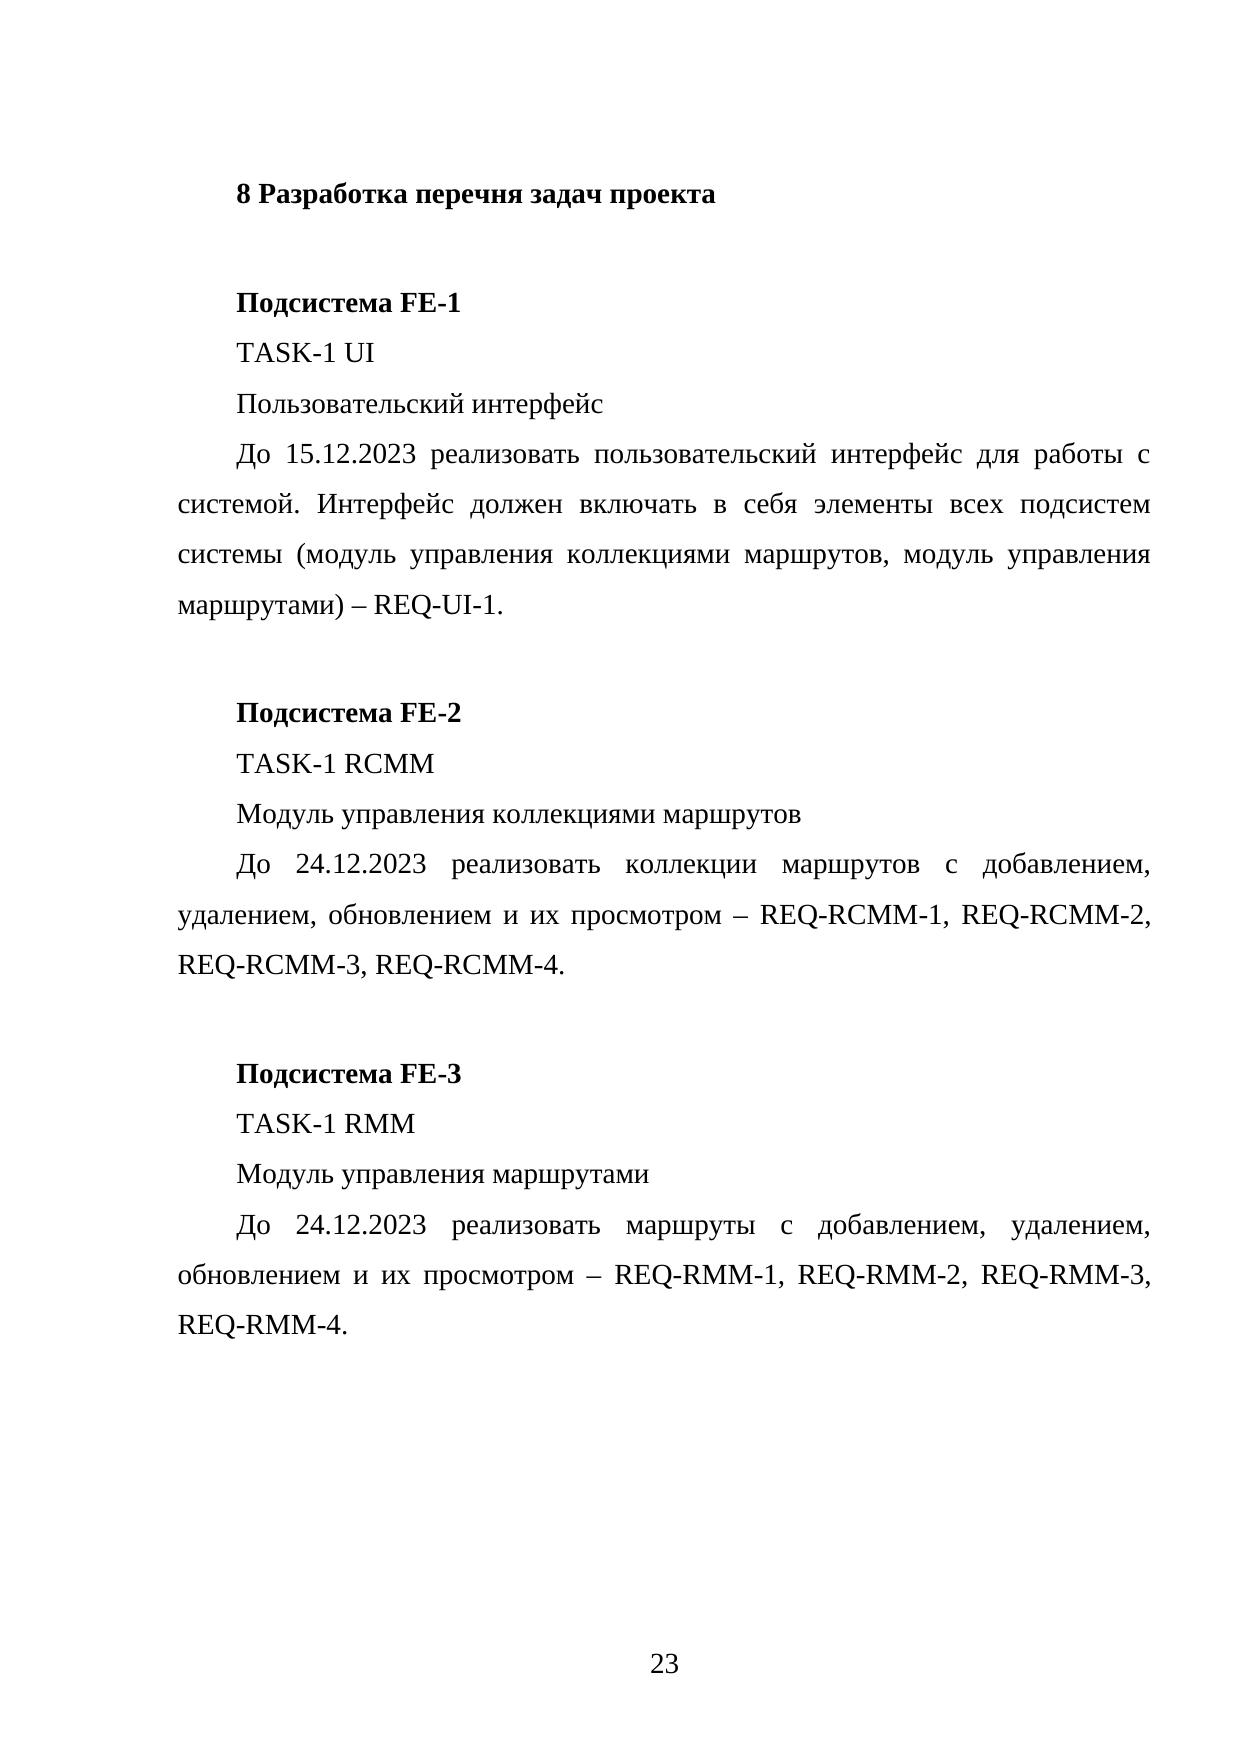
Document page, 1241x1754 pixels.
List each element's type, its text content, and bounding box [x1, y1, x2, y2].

text Модуль управления маршрутами [177, 1156, 1152, 1190]
text Пользовательский интерфейс [177, 386, 1152, 419]
text До 24.12.2023 реализовать коллекции маршрутов с добавлением, удалением, обновлением и их просмотром – REQ-RCMM-1, REQ-RCMM-2, REQ-RCMM-3, REQ-RCMM-4. [177, 847, 1152, 981]
text До 15.12.2023 реализовать пользовательский интерфейс для работы с системой. Интерфейс должен включать в себя элементы всех подсистем системы (модуль управления коллекциями маршрутов, модуль управления маршрутами) – REQ-UI-1. [177, 436, 1152, 621]
subtitle Подсистема FE-1 [236, 285, 1152, 319]
text TASK-1 RMM [177, 1106, 1152, 1140]
text Модуль управления коллекциями маршрутов [177, 796, 1152, 830]
text TASK-1 RCMM [177, 746, 1152, 779]
subtitle Подсистема FE-2 [236, 696, 1152, 729]
text TASK-1 UI [177, 335, 1152, 369]
text До 24.12.2023 реализовать маршруты с добавлением, удалением, обновлением и их просмотром – REQ-RMM-1, REQ-RMM-2, REQ-RMM-3, REQ-RMM-4. [177, 1207, 1152, 1341]
subtitle Разработка перечня задач проекта [177, 176, 1152, 210]
subtitle Подсистема FE-3 [236, 1056, 1152, 1089]
